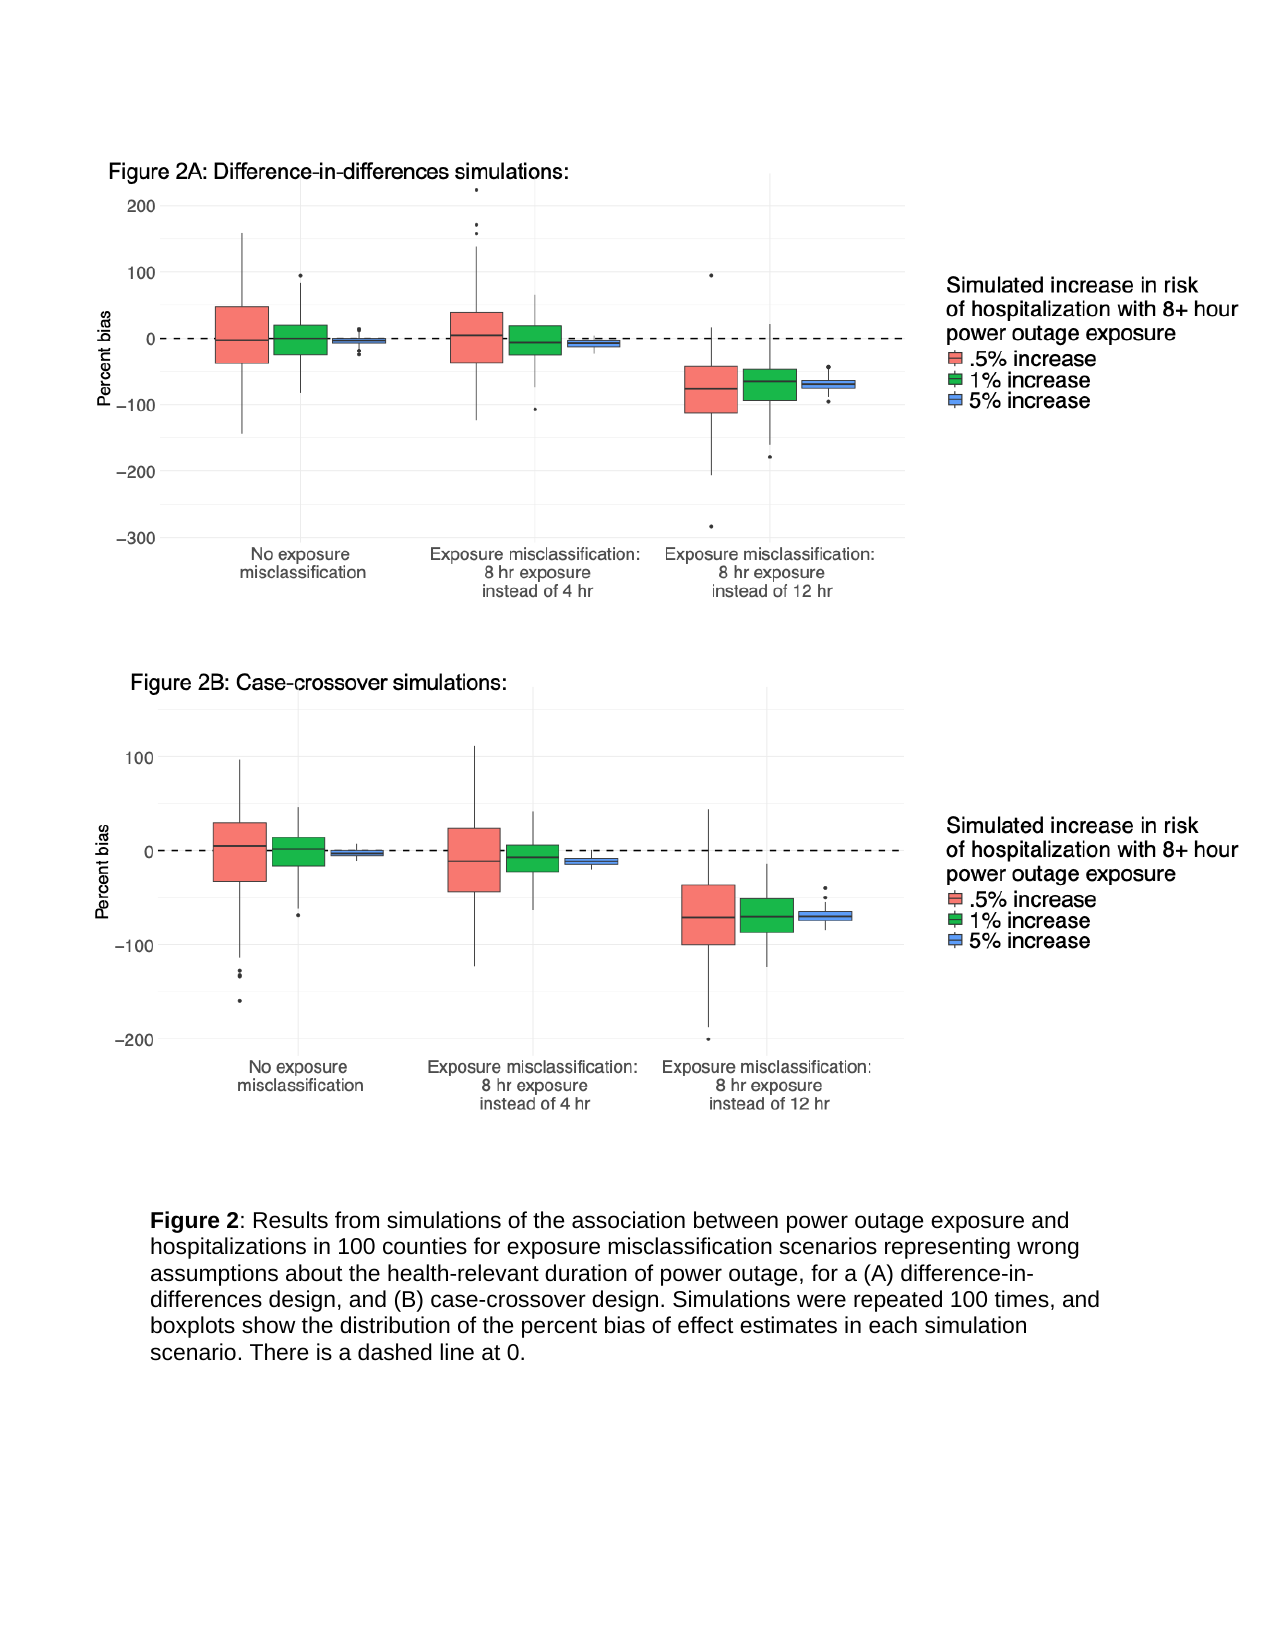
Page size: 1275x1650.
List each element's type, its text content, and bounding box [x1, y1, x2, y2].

picture [91, 150, 1275, 1181]
text Figure 2: Results from simulations of the association between power outage exposure and hospitalizations in 100 counties for exposure misclassification scenarios representing wrong assumptions about the health-relevant duration of power outage, for a (A) difference-in-differences design, and (B) case-crossover design. Simulations were repeated 100 times, and boxplots show the distribution of the percent bias of effect estimates in each simulation scenario. There is a dashed line at 0. [150, 1207, 1125, 1365]
